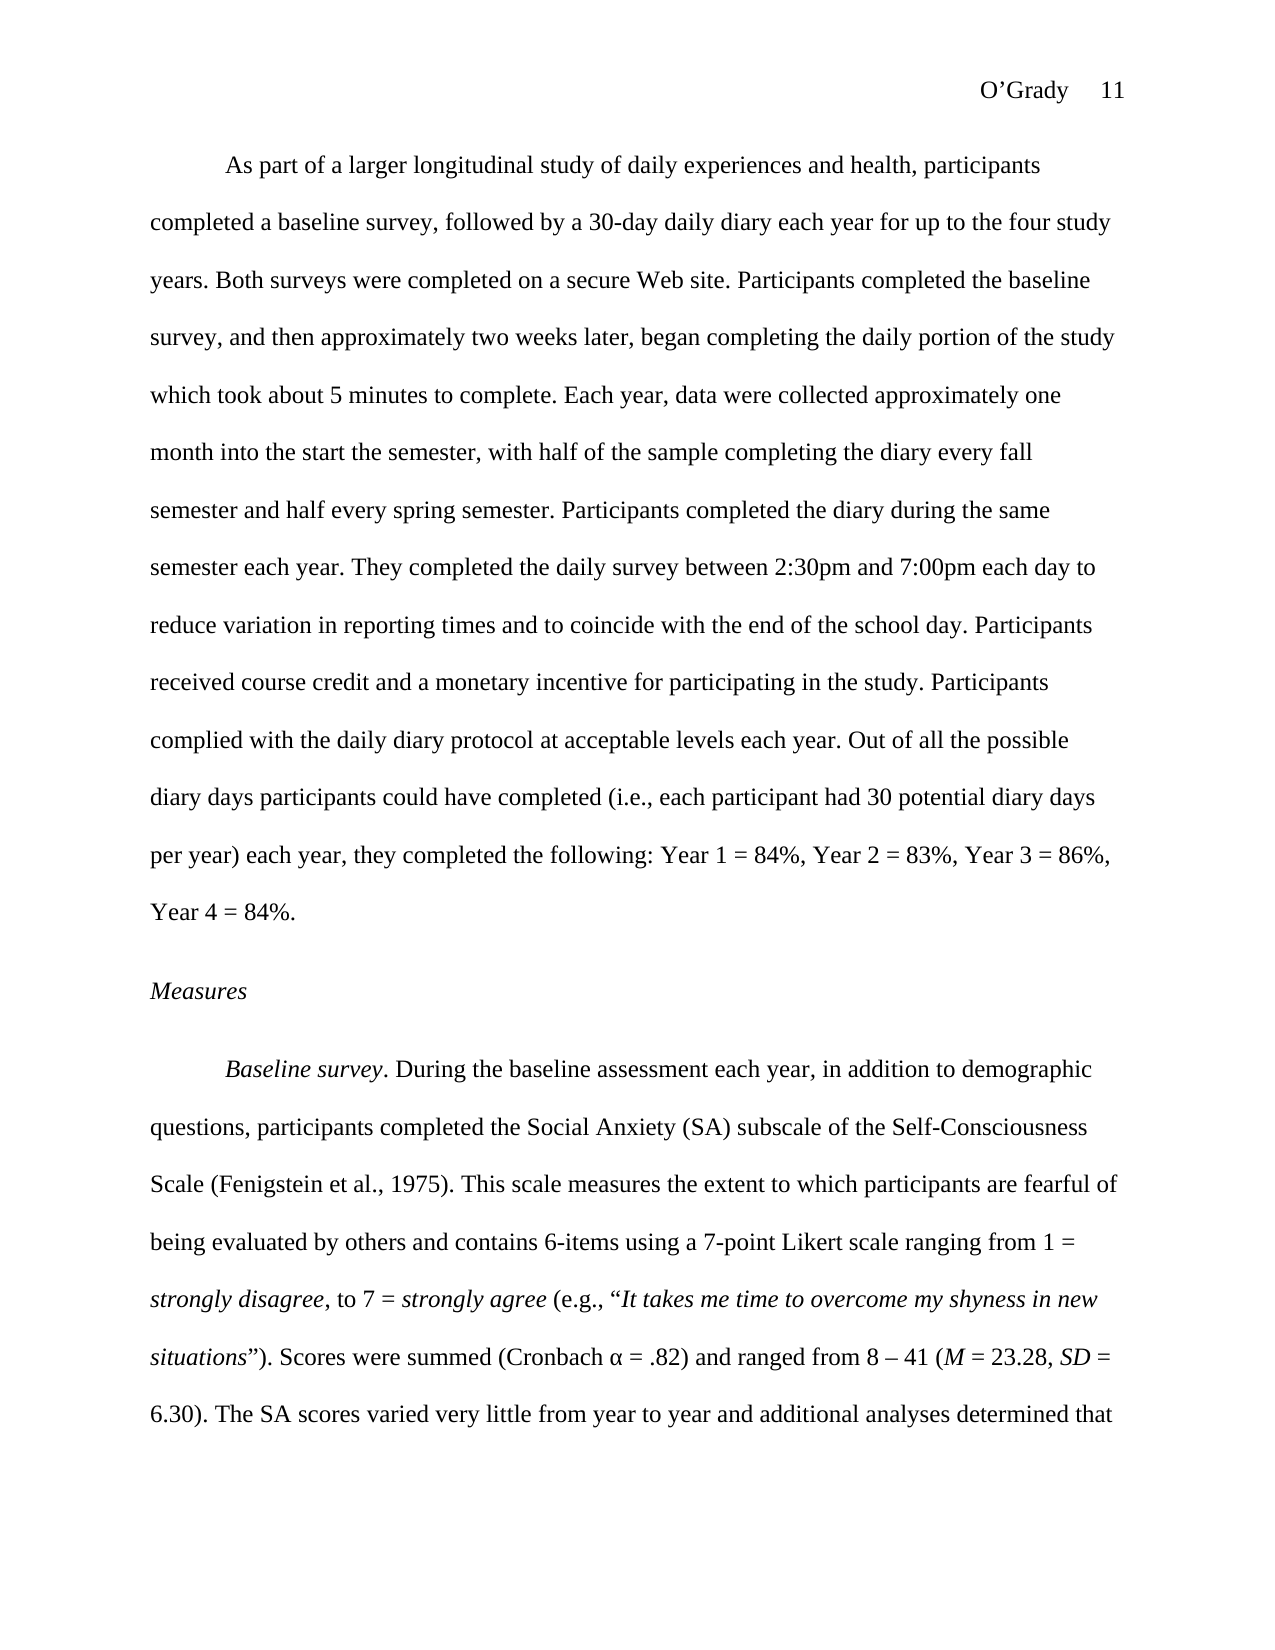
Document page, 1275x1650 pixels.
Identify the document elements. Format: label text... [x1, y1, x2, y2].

text Measures [150, 976, 1125, 1004]
text As part of a larger longitudinal study of daily experiences and health, participants completed a baseline survey, followed by a 30-day daily diary each year for up to the four study years. Both surveys were completed on a secure Web site. Participants completed the baseline survey, and then approximately two weeks later, began completing the daily portion of the study which took about 5 minutes to complete. Each year, data were collected approximately one month into the start the semester, with half of the sample completing the diary every fall semester and half every spring semester. Participants completed the diary during the same semester each year. They completed the daily survey between 2:30pm and 7:00pm each day to reduce variation in reporting times and to coincide with the end of the school day. Participants received course credit and a monetary incentive for participating in the study. Participants complied with the daily diary protocol at acceptable levels each year. Out of all the possible diary days participants could have completed (i.e., each participant had 30 potential diary days per year) each year, they completed the following: Year 1 = 84%, Year 2 = 83%, Year 3 = 86%, Year 4 = 84%. [150, 150, 1125, 926]
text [150, 1054, 1125, 1428]
